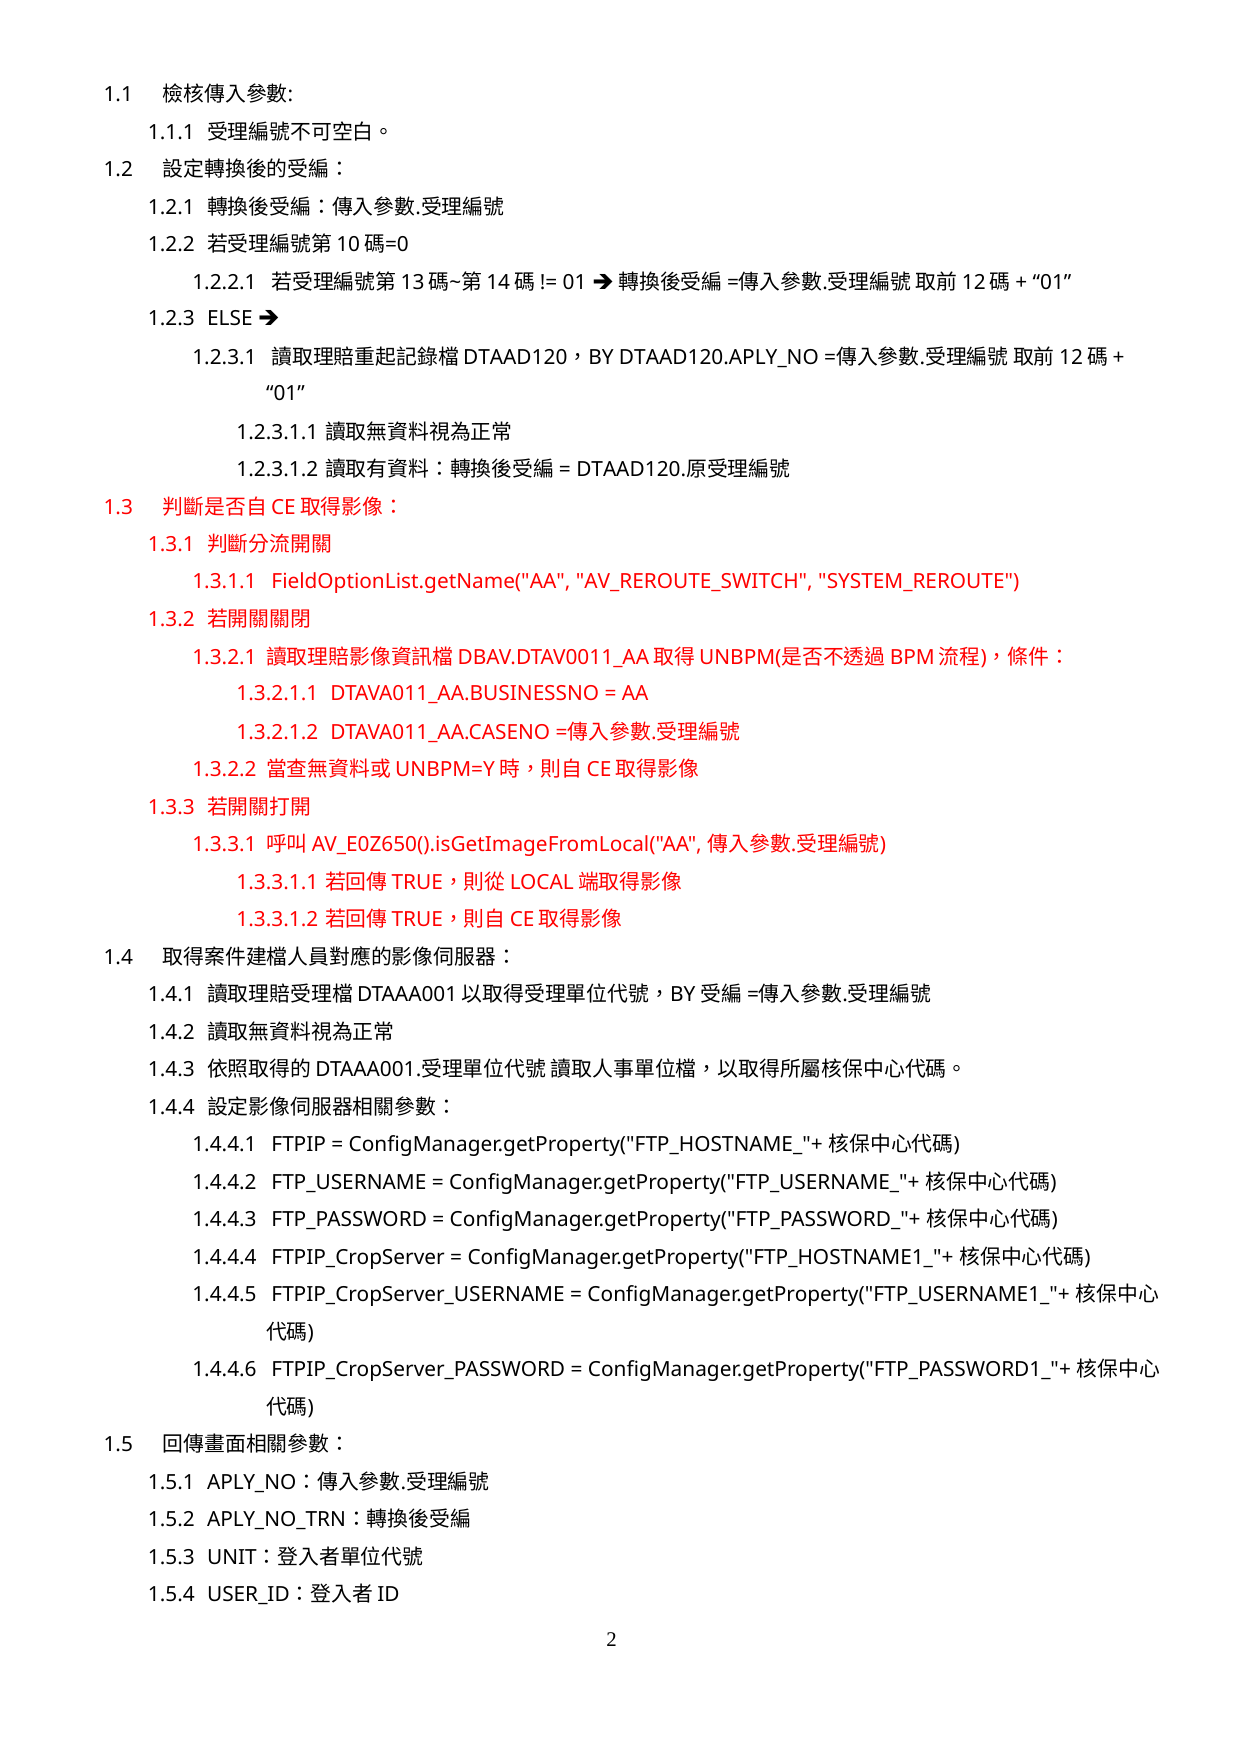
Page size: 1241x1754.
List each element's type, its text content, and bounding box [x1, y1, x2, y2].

list 讀取無資料視為正常 [236, 412, 1163, 449]
list 設定轉換後的受編： [103, 149, 1163, 187]
list 讀取理賠受理檔DTAAA001以取得受理單位代號，BY 受編 =傳入參數.受理編號 [148, 974, 1163, 1012]
list USER_ID：登入者ID [148, 1574, 1163, 1612]
list 取得案件建檔人員對應的影像伺服器： [103, 937, 1163, 974]
list APLY_NO_TRN：轉換後受編 [148, 1499, 1163, 1537]
list 若回傳TRUE，則自CE取得影像 [236, 899, 1163, 937]
list 讀取理賠重起記錄檔DTAAD120，BY DTAAD120.APLY_NO =傳入參數.受理編號 取前12碼 + “01” [192, 337, 1163, 412]
list 若開關關閉 [148, 599, 1163, 637]
list 依照取得的DTAAA001.受理單位代號 讀取人事單位檔，以取得所屬核保中心代碼。 [148, 1049, 1163, 1087]
list 判斷是否自CE取得影像： [103, 487, 1163, 524]
list 讀取無資料視為正常 [148, 1012, 1163, 1049]
list 讀取理賠影像資訊檔DBAV.DTAV0011_AA取得UNBPM(是否不透過BPM流程)，條件： [192, 637, 1163, 674]
list 設定影像伺服器相關參數： [148, 1087, 1163, 1124]
list FTP_PASSWORD = ConfigManager.getProperty("FTP_PASSWORD_"+ 核保中心代碼) [192, 1199, 1163, 1237]
list DTAVA011_AA.BUSINESSNO = AA [236, 674, 1163, 712]
list ELSE [148, 299, 1163, 337]
list 若受理編號第13碼~第14碼 != 01 轉換後受編 =傳入參數.受理編號 取前12碼 + “01” [192, 262, 1163, 299]
list 若開關打開 [148, 787, 1163, 824]
list 讀取有資料：轉換後受編 = DTAAD120.原受理編號 [236, 449, 1163, 487]
list 若受理編號第10碼=0 [148, 224, 1163, 262]
list 呼叫AV_E0Z650().isGetImageFromLocal("AA", 傳入參數.受理編號) [192, 824, 1163, 862]
list FieldOptionList.getName("AA", "AV_REROUTE_SWITCH", "SYSTEM_REROUTE") [192, 562, 1163, 599]
list FTPIP_CropServer_USERNAME = ConfigManager.getProperty("FTP_USERNAME1_"+ 核保中心代碼) [192, 1274, 1163, 1349]
list 當查無資料或UNBPM=Y時，則自CE取得影像 [192, 749, 1163, 787]
list APLY_NO：傳入參數.受理編號 [148, 1462, 1163, 1499]
list 若回傳TRUE，則從LOCAL端取得影像 [236, 862, 1163, 899]
list 回傳畫面相關參數： [103, 1424, 1163, 1462]
list 受理編號不可空白。 [148, 112, 1163, 149]
list DTAVA011_AA.CASENO =傳入參數.受理編號 [236, 712, 1163, 749]
list FTPIP = ConfigManager.getProperty("FTP_HOSTNAME_"+ 核保中心代碼) [192, 1124, 1163, 1162]
list 檢核傳入參數: [103, 74, 1163, 112]
list UNIT：登入者單位代號 [148, 1537, 1163, 1574]
list FTP_USERNAME = ConfigManager.getProperty("FTP_USERNAME_"+ 核保中心代碼) [192, 1162, 1163, 1199]
list FTPIP_CropServer_PASSWORD = ConfigManager.getProperty("FTP_PASSWORD1_"+ 核保中心代碼) [192, 1349, 1163, 1424]
list FTPIP_CropServer = ConfigManager.getProperty("FTP_HOSTNAME1_"+ 核保中心代碼) [192, 1237, 1163, 1274]
list 判斷分流開關 [148, 524, 1163, 562]
list 轉換後受編：傳入參數.受理編號 [148, 187, 1163, 224]
